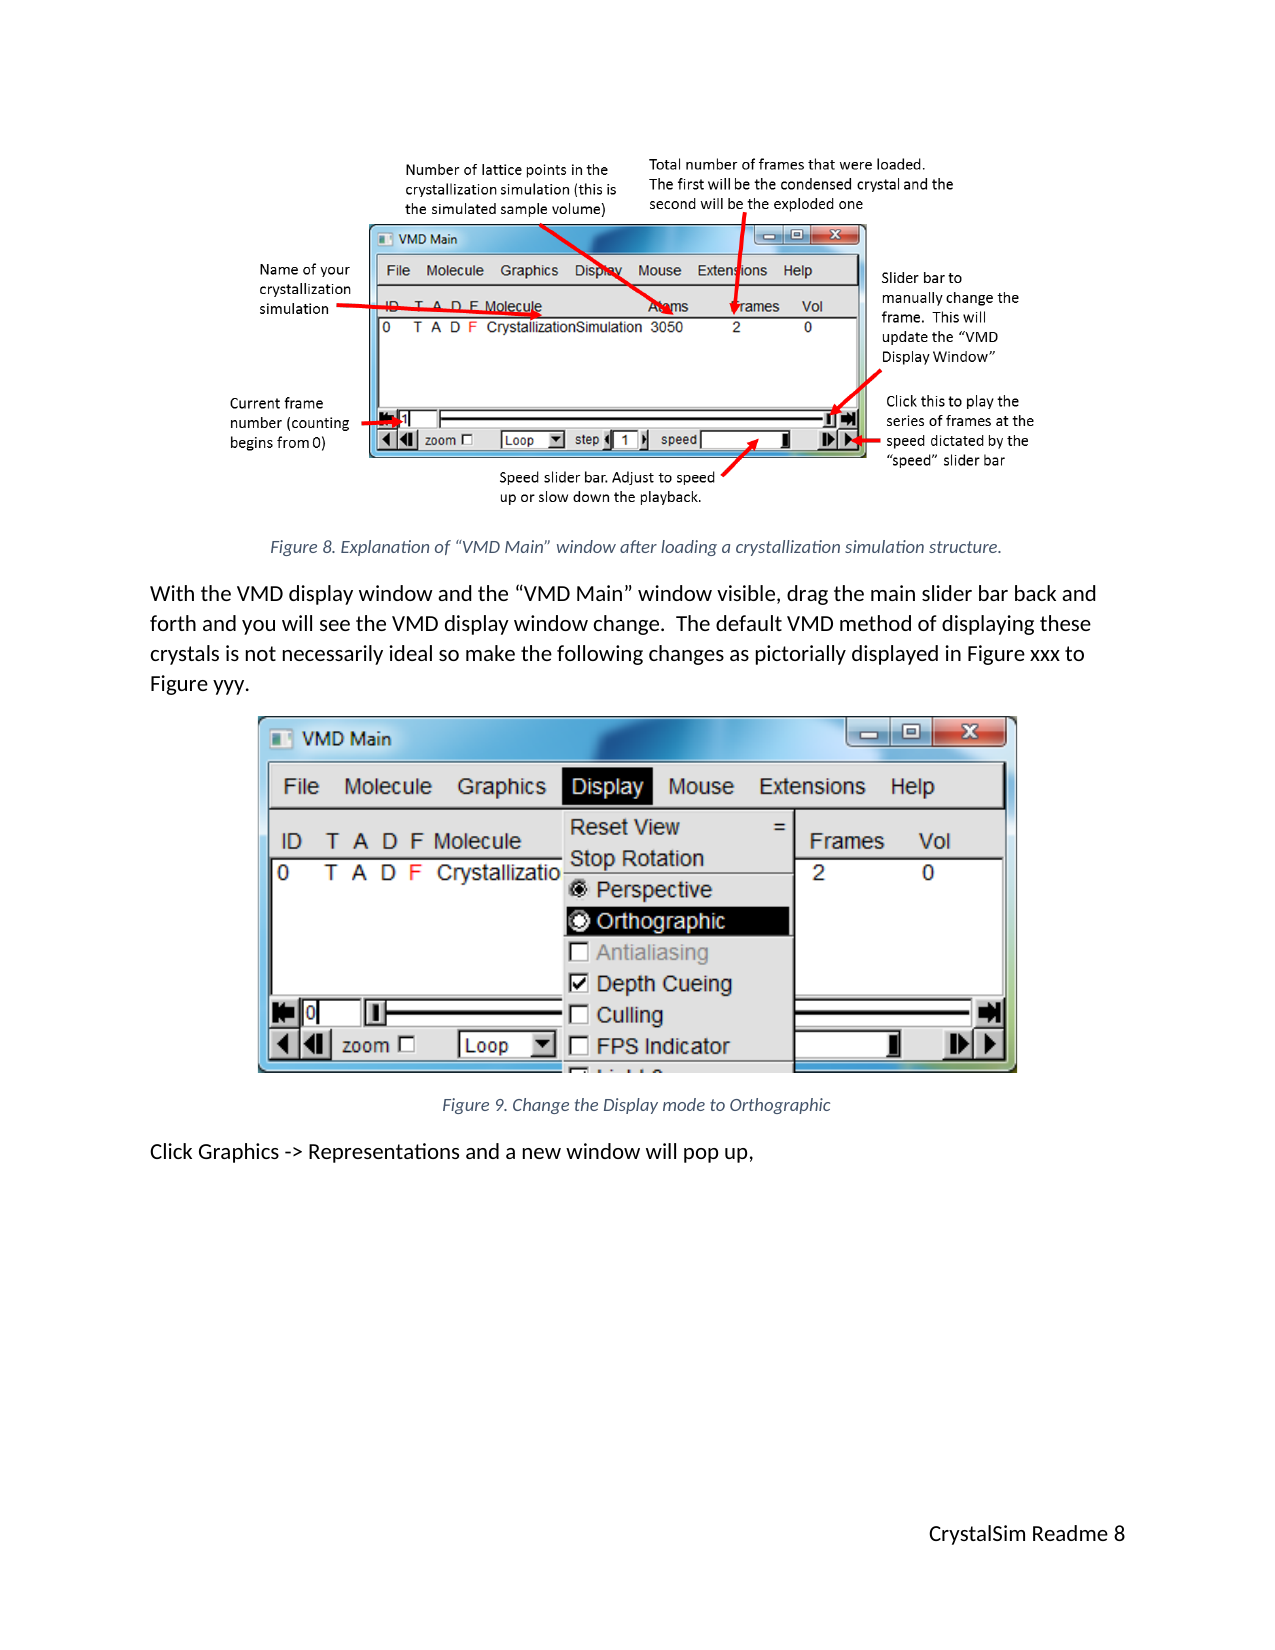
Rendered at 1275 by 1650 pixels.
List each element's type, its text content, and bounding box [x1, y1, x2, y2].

text Figure 9. Change the Display mode to Orthographic [150, 1093, 1125, 1116]
text Click Graphics -> Representations and a new window will pop up, [150, 1137, 1125, 1165]
text With the VMD display window and the “VMD Main” window visible, drag the main slider bar back and forth and you will see the VMD display window change. The default VMD method of displaying these crystals is not necessarily ideal so make the following changes as pictorially displayed in Figure xxx to Figure yyy. [150, 579, 1125, 698]
picture [257, 716, 1018, 1073]
text Figure 8. Explanation of “VMD Main” window after loading a crystallization simulation structure. [150, 535, 1125, 558]
picture [219, 150, 1055, 517]
